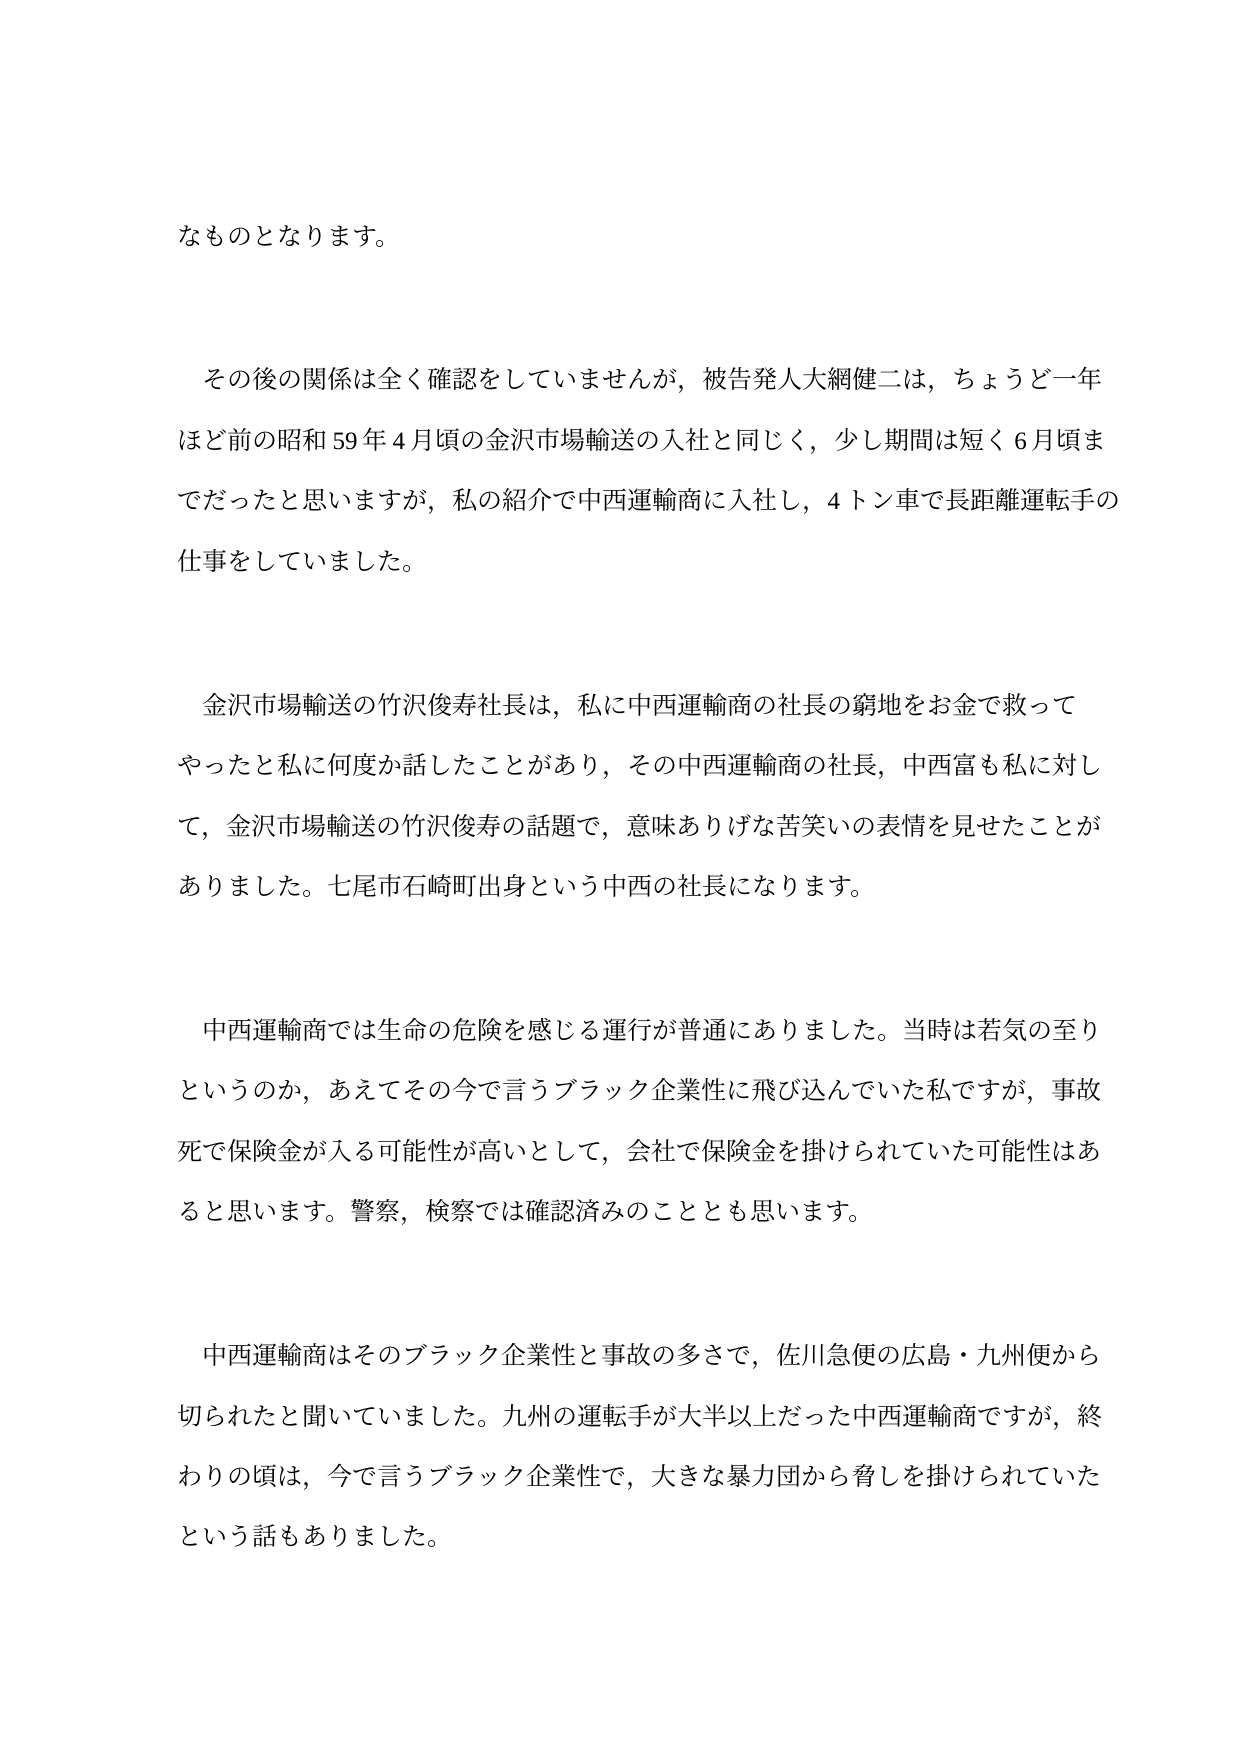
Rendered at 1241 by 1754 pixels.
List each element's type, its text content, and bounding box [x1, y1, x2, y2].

text 金沢市場輸送の竹沢俊寿社長は，私に中西運輸商の社長の窮地をお金で救ってやったと私に何度か話したことがあり，その中西運輸商の社長，中西富も私に対して，金沢市場輸送の竹沢俊寿の話題で，意味ありげな苦笑いの表情を見せたことがありました。七尾市石崎町出身という中西の社長になります。 [177, 677, 1122, 911]
text 中西運輸商では生命の危険を感じる運行が普通にありました。当時は若気の至りというのか，あえてその今で言うブラック企業性に飛び込んでいた私ですが，事故死で保険金が入る可能性が高いとして，会社で保険金を掛けられていた可能性はあると思います。警察，検察では確認済みのこととも思います。 [177, 1002, 1122, 1236]
text 中西運輸商はそのブラック企業性と事故の多さで，佐川急便の広島・九州便から切られたと聞いていました。九州の運転手が大半以上だった中西運輸商ですが，終わりの頃は，今で言うブラック企業性で，大きな暴力団から脅しを掛けられていたという話もありました。 [177, 1327, 1122, 1561]
text その後の関係は全く確認をしていませんが，被告発人大網健二は，ちょうど一年ほど前の昭和59年4月頃の金沢市場輸送の入社と同じく，少し期間は短く6月頃までだったと思いますが，私の紹介で中西運輸商に入社し，4トン車で長距離運転手の仕事をしていました。 [177, 352, 1122, 586]
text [177, 208, 1122, 261]
